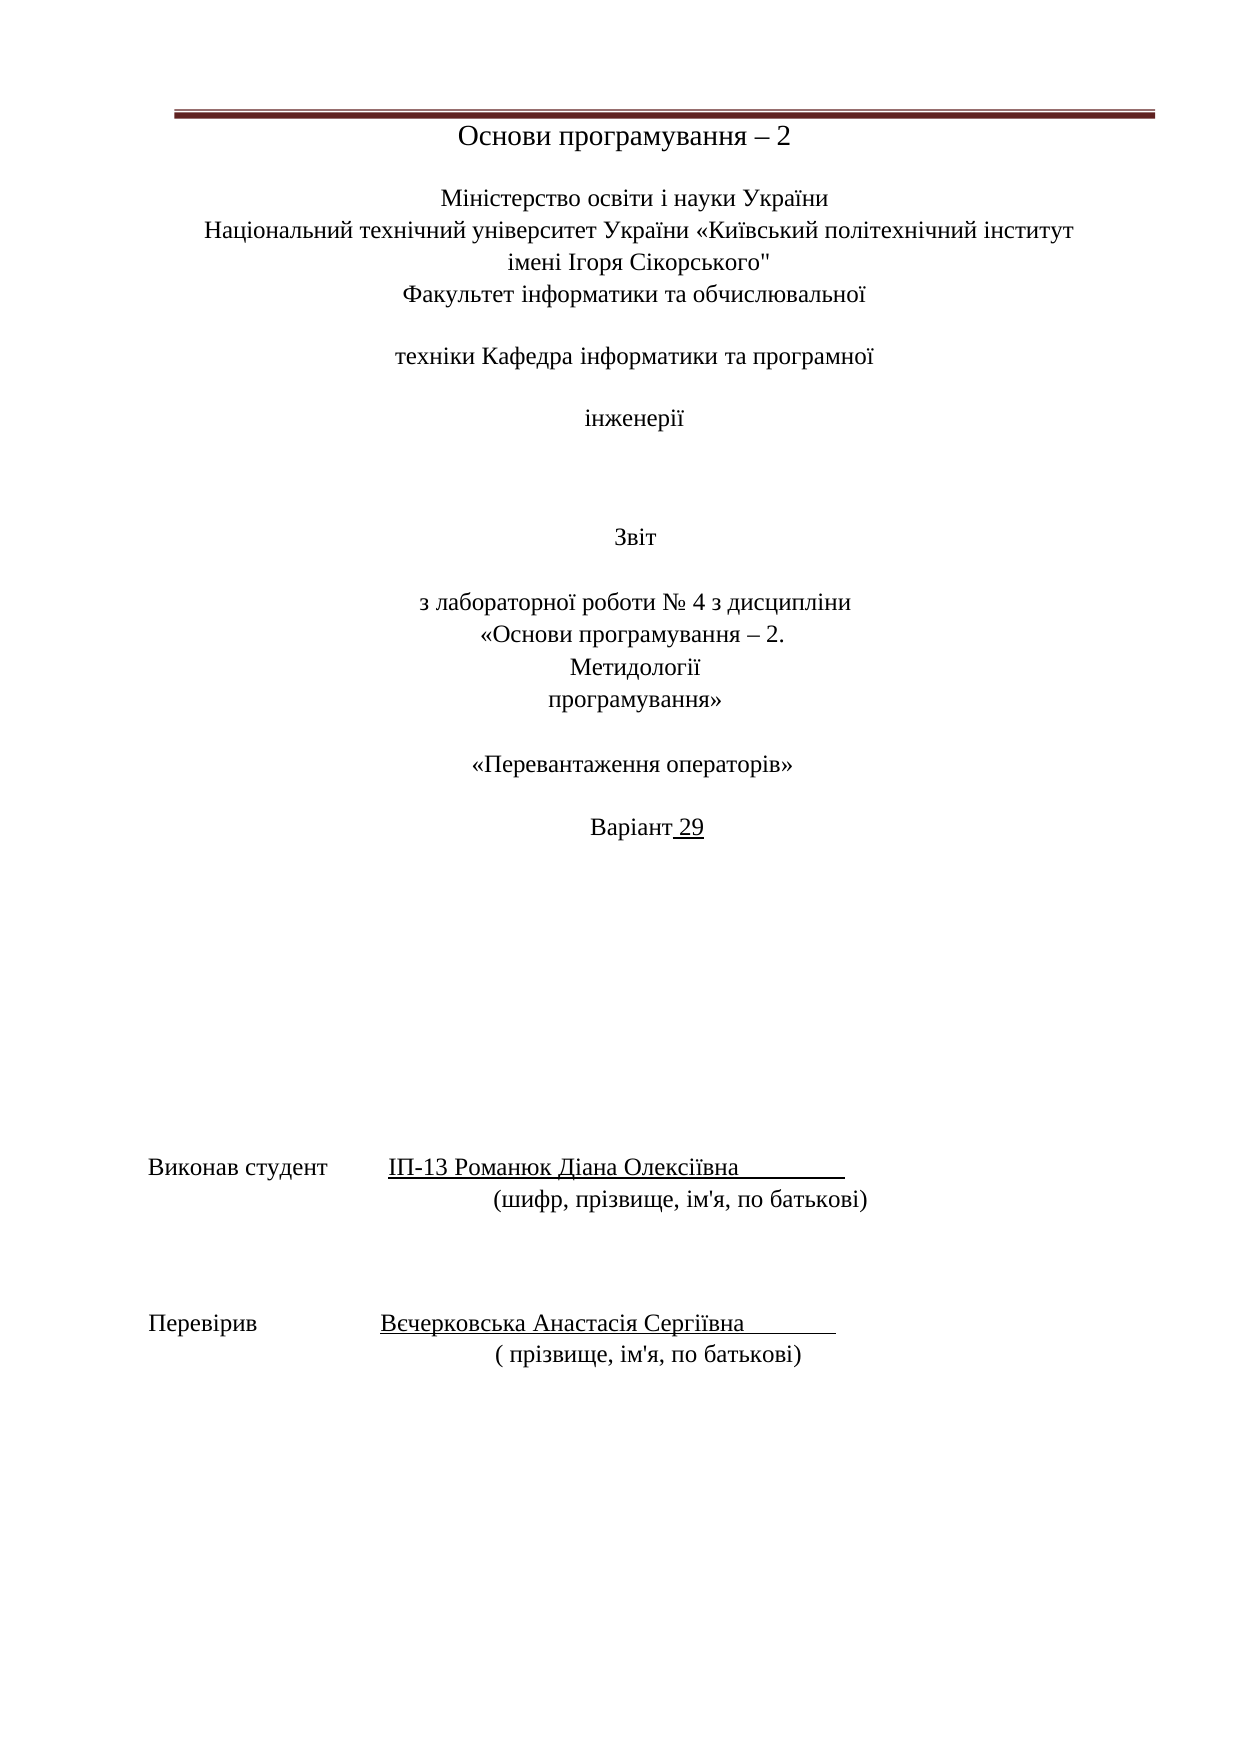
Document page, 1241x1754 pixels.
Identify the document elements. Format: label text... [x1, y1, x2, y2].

text Перевірив Вєчерковська Анастасія Сергіївна [123, 1308, 861, 1337]
text Факультет інформатики та обчислювальної техніки Кафедра інформатики та програмної інженерії [360, 279, 908, 432]
text Звіт [167, 522, 1104, 551]
text Національний технічний університет України «Київський політехнічний інститут імені Ігоря Сікорського" [174, 215, 1104, 276]
text Виконав студент ІП-13 Романюк Діана Олексіївна [123, 1152, 869, 1181]
text ( прізвище, ім'я, по батькові) [495, 1339, 1190, 1368]
text (шифр, прізвище, ім'я, по батькові) [493, 1184, 1190, 1212]
text «Основи програмування – 2. Метидології програмування» [474, 619, 791, 713]
text з лабораторної роботи № 4 з дисципліни [166, 587, 1104, 616]
text Міністерство освіти і науки України [165, 183, 1104, 212]
text «Перевантаження операторів» Варіант 29 [448, 749, 817, 841]
